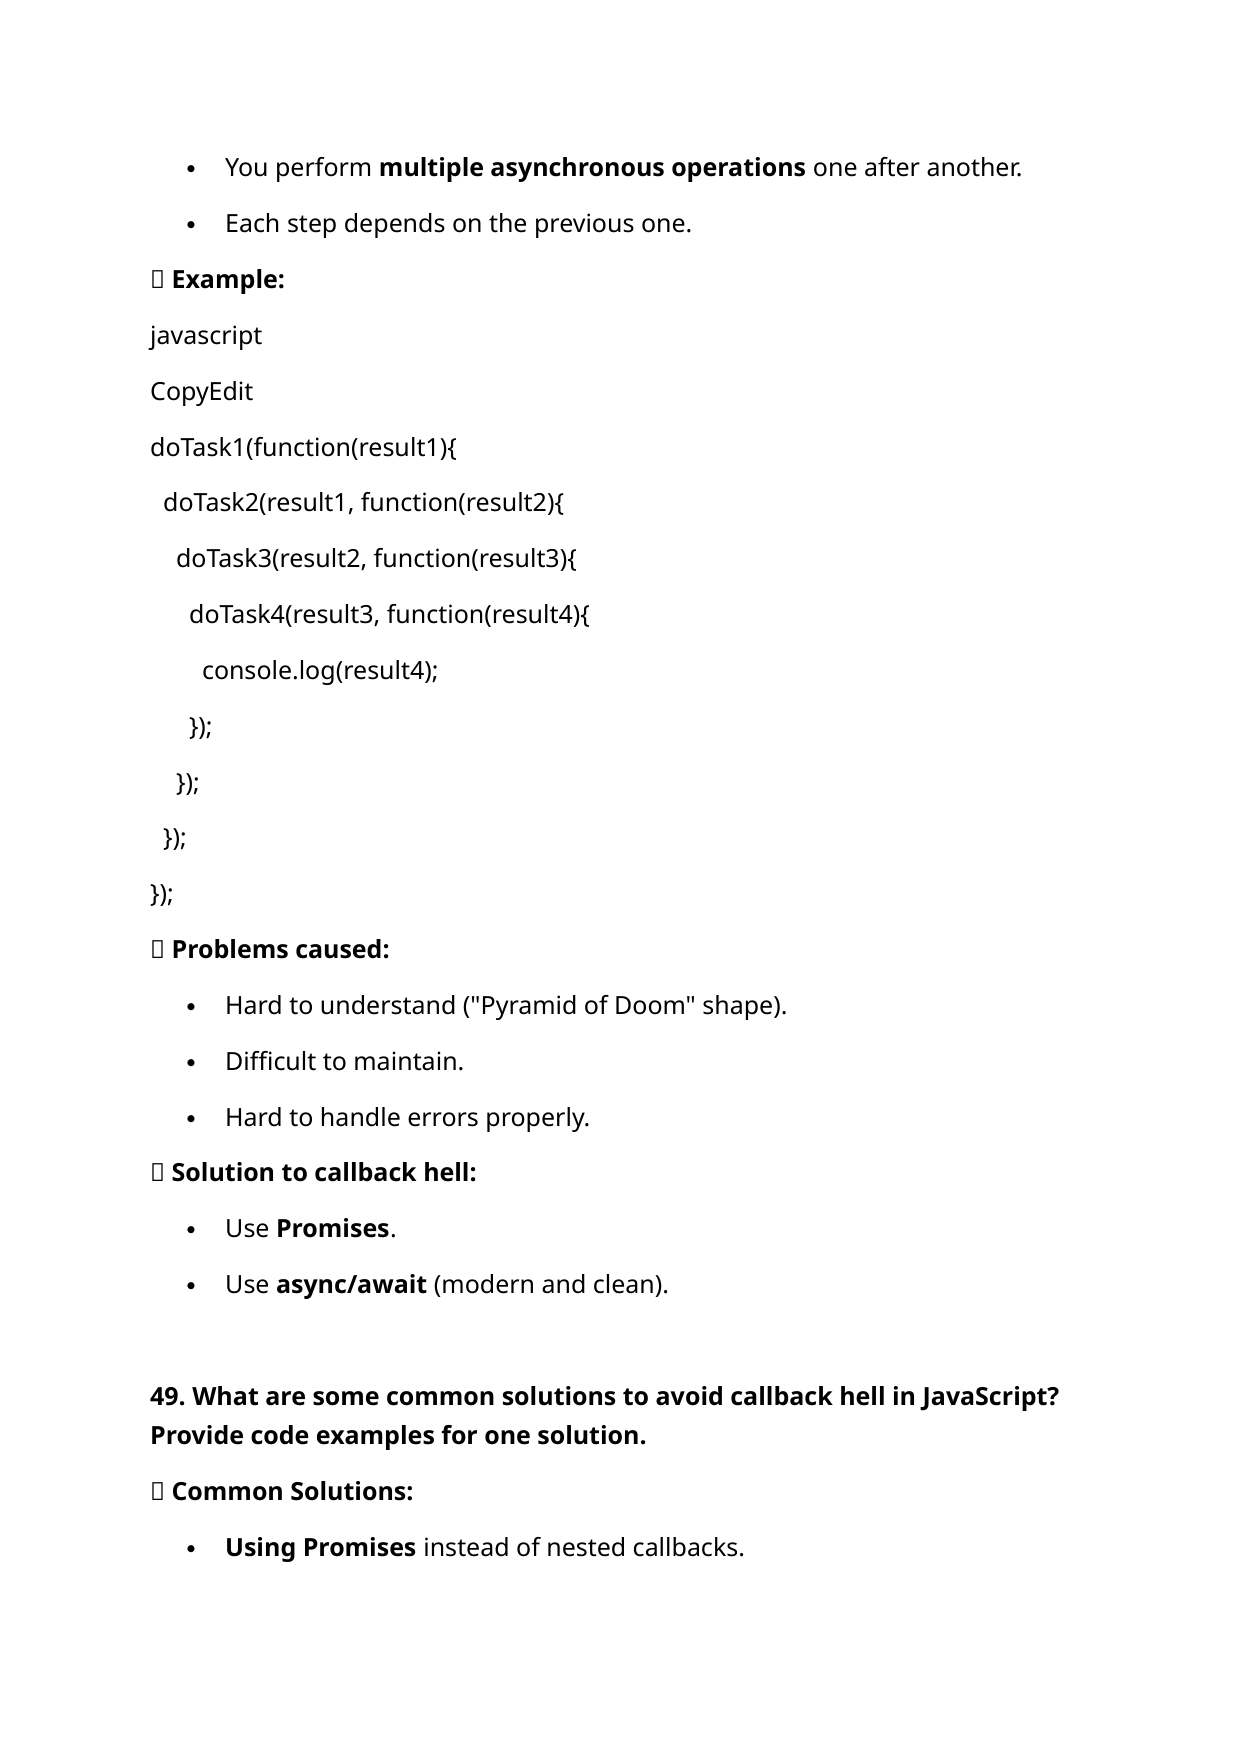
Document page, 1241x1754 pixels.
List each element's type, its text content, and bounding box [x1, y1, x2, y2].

text doTask4(result3, function(result4){ [150, 597, 1090, 631]
text ✅ Solution to callback hell: [150, 1155, 1090, 1189]
list Using Promises instead of nested callbacks. [187, 1529, 1090, 1563]
text ✅ Problems caused: [150, 932, 1090, 966]
text ✅ Common Solutions: [150, 1473, 1090, 1507]
list Hard to understand ("Pyramid of Doom" shape). [187, 987, 1090, 1022]
text }); [150, 876, 1090, 910]
list You perform multiple asynchronous operations one after another. [187, 150, 1090, 184]
text doTask3(result2, function(result3){ [150, 541, 1090, 575]
list Use async/await (modern and clean). [187, 1267, 1090, 1301]
text }); [150, 708, 1090, 742]
text ✅ Example: [150, 262, 1090, 296]
text console.log(result4); [150, 652, 1090, 687]
list Use Promises. [187, 1211, 1090, 1245]
text doTask1(function(result1){ [150, 429, 1090, 463]
list Each step depends on the previous one. [187, 206, 1090, 240]
text CopyEdit [150, 373, 1090, 407]
list Hard to handle errors properly. [187, 1099, 1090, 1133]
text doTask2(result1, function(result2){ [150, 485, 1090, 519]
text }); [150, 764, 1090, 798]
text 49. What are some common solutions to avoid callback hell in JavaScript? Provide code examples for one solution. [150, 1378, 1090, 1452]
text }); [150, 820, 1090, 854]
text javascript [150, 317, 1090, 352]
list Difficult to maintain. [187, 1043, 1090, 1077]
